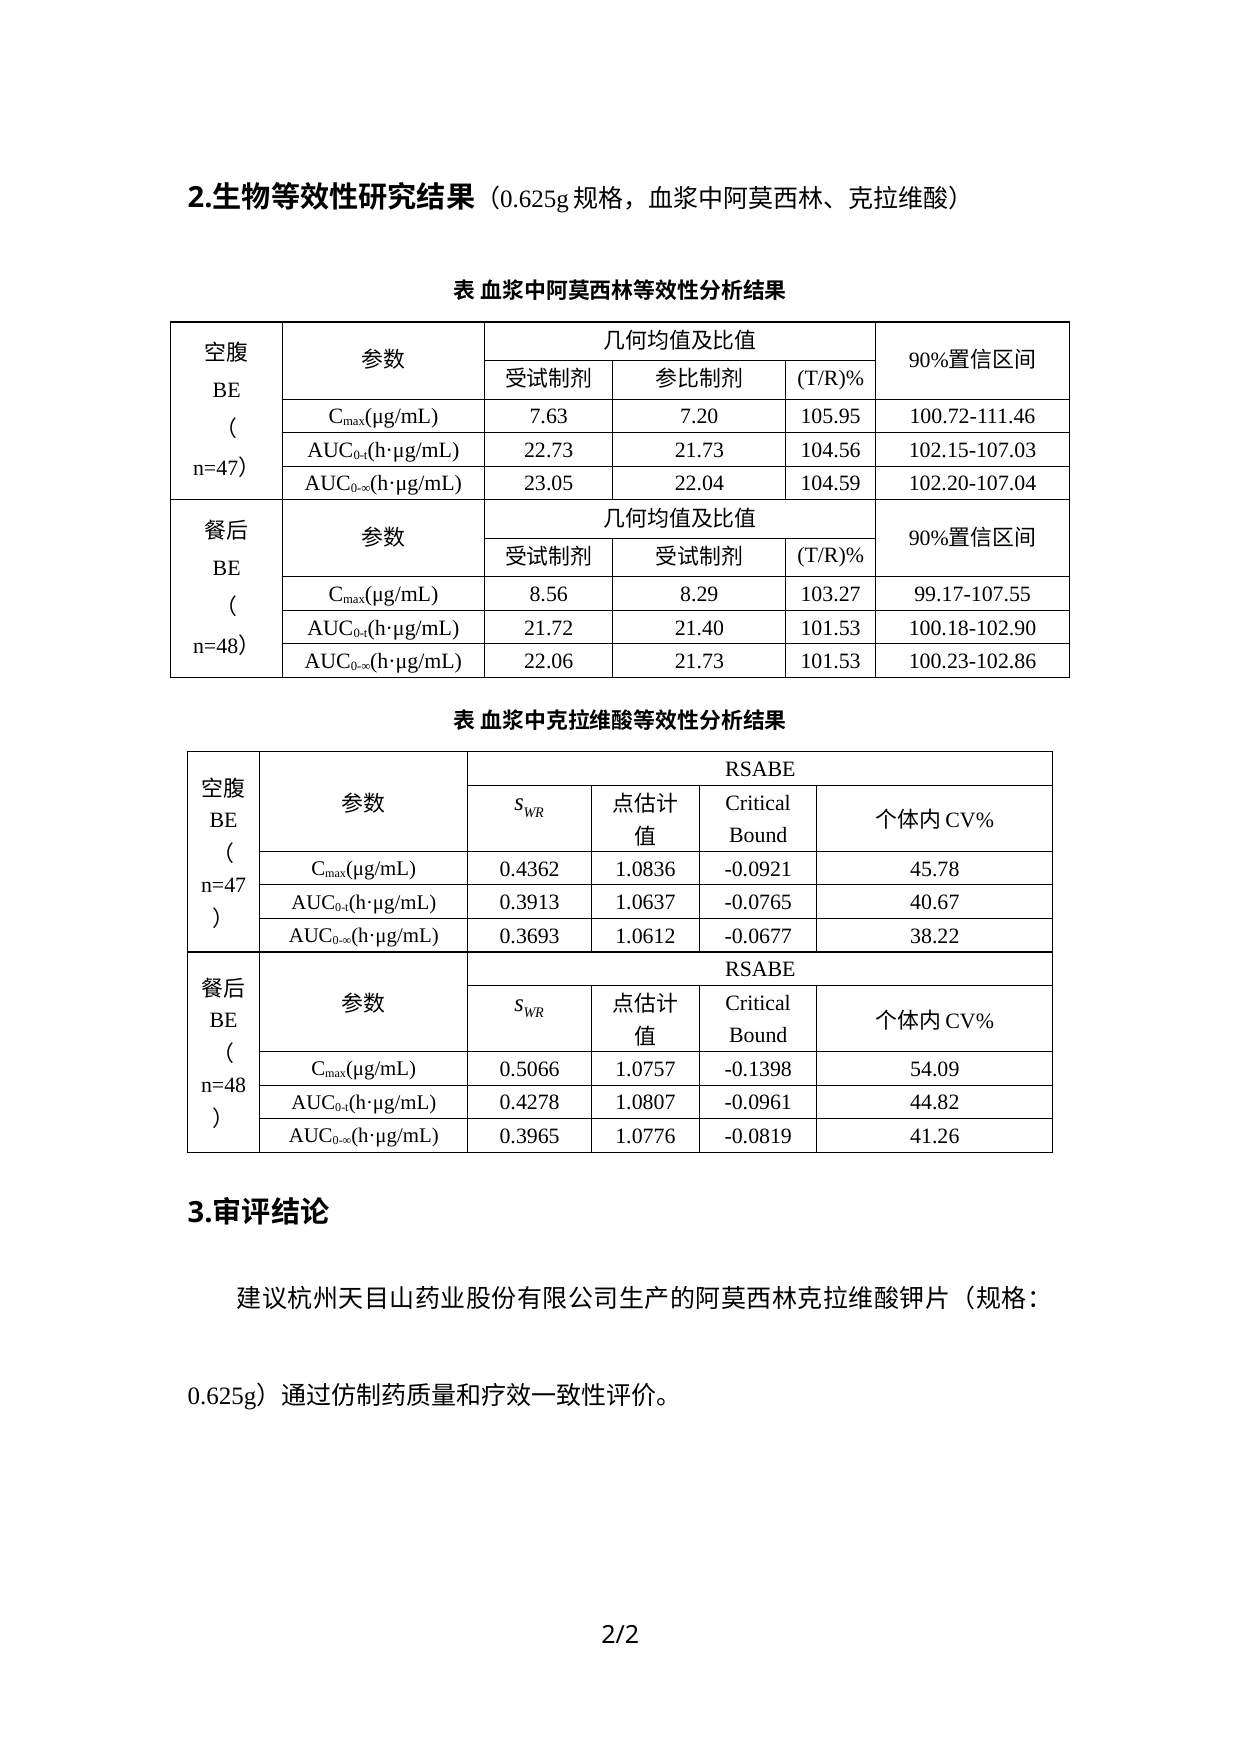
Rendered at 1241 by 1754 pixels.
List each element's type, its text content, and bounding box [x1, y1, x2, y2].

table_cell AUC0-t(h·μg/mL) [260, 1086, 467, 1118]
text 3.审评结论 [187, 1178, 1053, 1243]
table_cell 101.53 [786, 611, 875, 643]
table_cell 个体内CV% [817, 786, 1052, 851]
text 表 血浆中克拉维酸等效性分析结果 [187, 703, 1053, 735]
table_cell 44.82 [817, 1086, 1052, 1118]
table_cell 22.06 [485, 644, 612, 677]
table_cell 22.73 [485, 433, 612, 466]
table_cell 100.23-102.86 [876, 644, 1069, 677]
table_header RSABE [468, 752, 1052, 785]
table_cell 受试制剂 [613, 539, 785, 576]
table_cell Critical Bound [700, 986, 816, 1051]
table_cell 1.0757 [592, 1052, 699, 1084]
table_cell Cmax(μg/mL) [283, 400, 484, 432]
table_cell 99.17-107.55 [876, 577, 1069, 610]
table_cell 7.63 [485, 400, 612, 432]
table_cell 参数 [260, 953, 467, 1051]
table_cell Critical Bound [700, 786, 816, 851]
table_cell 餐后 BE （n=48） [188, 953, 259, 1152]
table_cell 0.3965 [468, 1119, 591, 1152]
text 表 血浆中阿莫西林等效性分析结果 [187, 273, 1053, 306]
table_cell AUC0-∞(h·μg/mL) [260, 919, 467, 951]
table_cell 受试制剂 [485, 539, 612, 576]
table_cell 1.0612 [592, 919, 699, 951]
table_cell 1.0637 [592, 885, 699, 918]
table_header 空腹 BE （n=47） [171, 323, 282, 499]
table_cell 40.67 [817, 885, 1052, 918]
table_cell 38.22 [817, 919, 1052, 951]
table_cell 0.3693 [468, 919, 591, 951]
table_cell 100.18-102.90 [876, 611, 1069, 643]
table_cell 1.0807 [592, 1086, 699, 1118]
table_cell -0.0819 [700, 1119, 816, 1152]
table_cell [468, 786, 591, 851]
table_cell Cmax(μg/mL) [260, 852, 467, 884]
table_cell AUC0-∞(h·μg/mL) [260, 1119, 467, 1152]
table_header 参数 [283, 323, 484, 398]
table_cell 1.0836 [592, 852, 699, 884]
table_cell AUC0-t(h·μg/mL) [283, 433, 484, 466]
text 2.生物等效性研究结果（0.625g规格，血浆中阿莫西林、克拉维酸） [187, 162, 1053, 227]
text 建议杭州天目山药业股份有限公司生产的阿莫西林克拉维酸钾片（规格：0.625g）通过仿制药质量和疗效一致性评价。 [187, 1264, 1053, 1426]
table_cell 102.15-107.03 [876, 433, 1069, 466]
table_header 空腹 BE （n=47） [188, 752, 259, 951]
table_cell Cmax(μg/mL) [283, 577, 484, 610]
table_cell 21.73 [613, 644, 785, 677]
table_cell 点估计值 [592, 986, 699, 1051]
table_cell AUC0-t(h·μg/mL) [260, 885, 467, 918]
table_cell 101.53 [786, 644, 875, 677]
table_cell 23.05 [485, 467, 612, 499]
table_cell 0.4278 [468, 1086, 591, 1118]
table_cell 100.72-111.46 [876, 400, 1069, 432]
table_cell 8.29 [613, 577, 785, 610]
table_cell 0.3913 [468, 885, 591, 918]
table_cell 受试制剂 [485, 361, 612, 398]
table_cell -0.0677 [700, 919, 816, 951]
table_header 90%置信区间 [876, 323, 1069, 398]
table_cell -0.0765 [700, 885, 816, 918]
table_cell 103.27 [786, 577, 875, 610]
table_header 参数 [260, 752, 467, 851]
table_cell 102.20-107.04 [876, 467, 1069, 499]
table_cell AUC0-t(h·μg/mL) [283, 611, 484, 643]
table_cell 点估计值 [592, 786, 699, 851]
table_cell 参比制剂 [613, 361, 785, 398]
table_cell RSABE [468, 953, 1052, 985]
table_cell 7.20 [613, 400, 785, 432]
table_cell 0.5066 [468, 1052, 591, 1084]
table_cell 参数 [283, 500, 484, 576]
table_cell 41.26 [817, 1119, 1052, 1152]
table_header 几何均值及比值 [485, 323, 875, 360]
table_cell -0.0921 [700, 852, 816, 884]
table_cell Cmax(μg/mL) [260, 1052, 467, 1084]
table_cell 1.0776 [592, 1119, 699, 1152]
table_cell 21.40 [613, 611, 785, 643]
table_cell 个体内CV% [817, 986, 1052, 1051]
table_cell 54.09 [817, 1052, 1052, 1084]
table_cell (T/R)% [786, 361, 875, 398]
table_cell 45.78 [817, 852, 1052, 884]
table_cell -0.0961 [700, 1086, 816, 1118]
table_cell 餐后 BE （n=48） [171, 500, 282, 677]
table_cell AUC0-∞(h·μg/mL) [283, 467, 484, 499]
table_cell 90%置信区间 [876, 500, 1069, 576]
table_cell 22.04 [613, 467, 785, 499]
table_cell 0.4362 [468, 852, 591, 884]
table_cell AUC0-∞(h·μg/mL) [283, 644, 484, 677]
table_cell 几何均值及比值 [485, 500, 875, 538]
table_cell 8.56 [485, 577, 612, 610]
table_cell -0.1398 [700, 1052, 816, 1084]
table_cell [468, 986, 591, 1051]
table_cell 104.59 [786, 467, 875, 499]
table_cell 21.72 [485, 611, 612, 643]
table_cell (T/R)% [786, 539, 875, 576]
table_cell 21.73 [613, 433, 785, 466]
table_cell 104.56 [786, 433, 875, 466]
table_cell 105.95 [786, 400, 875, 432]
